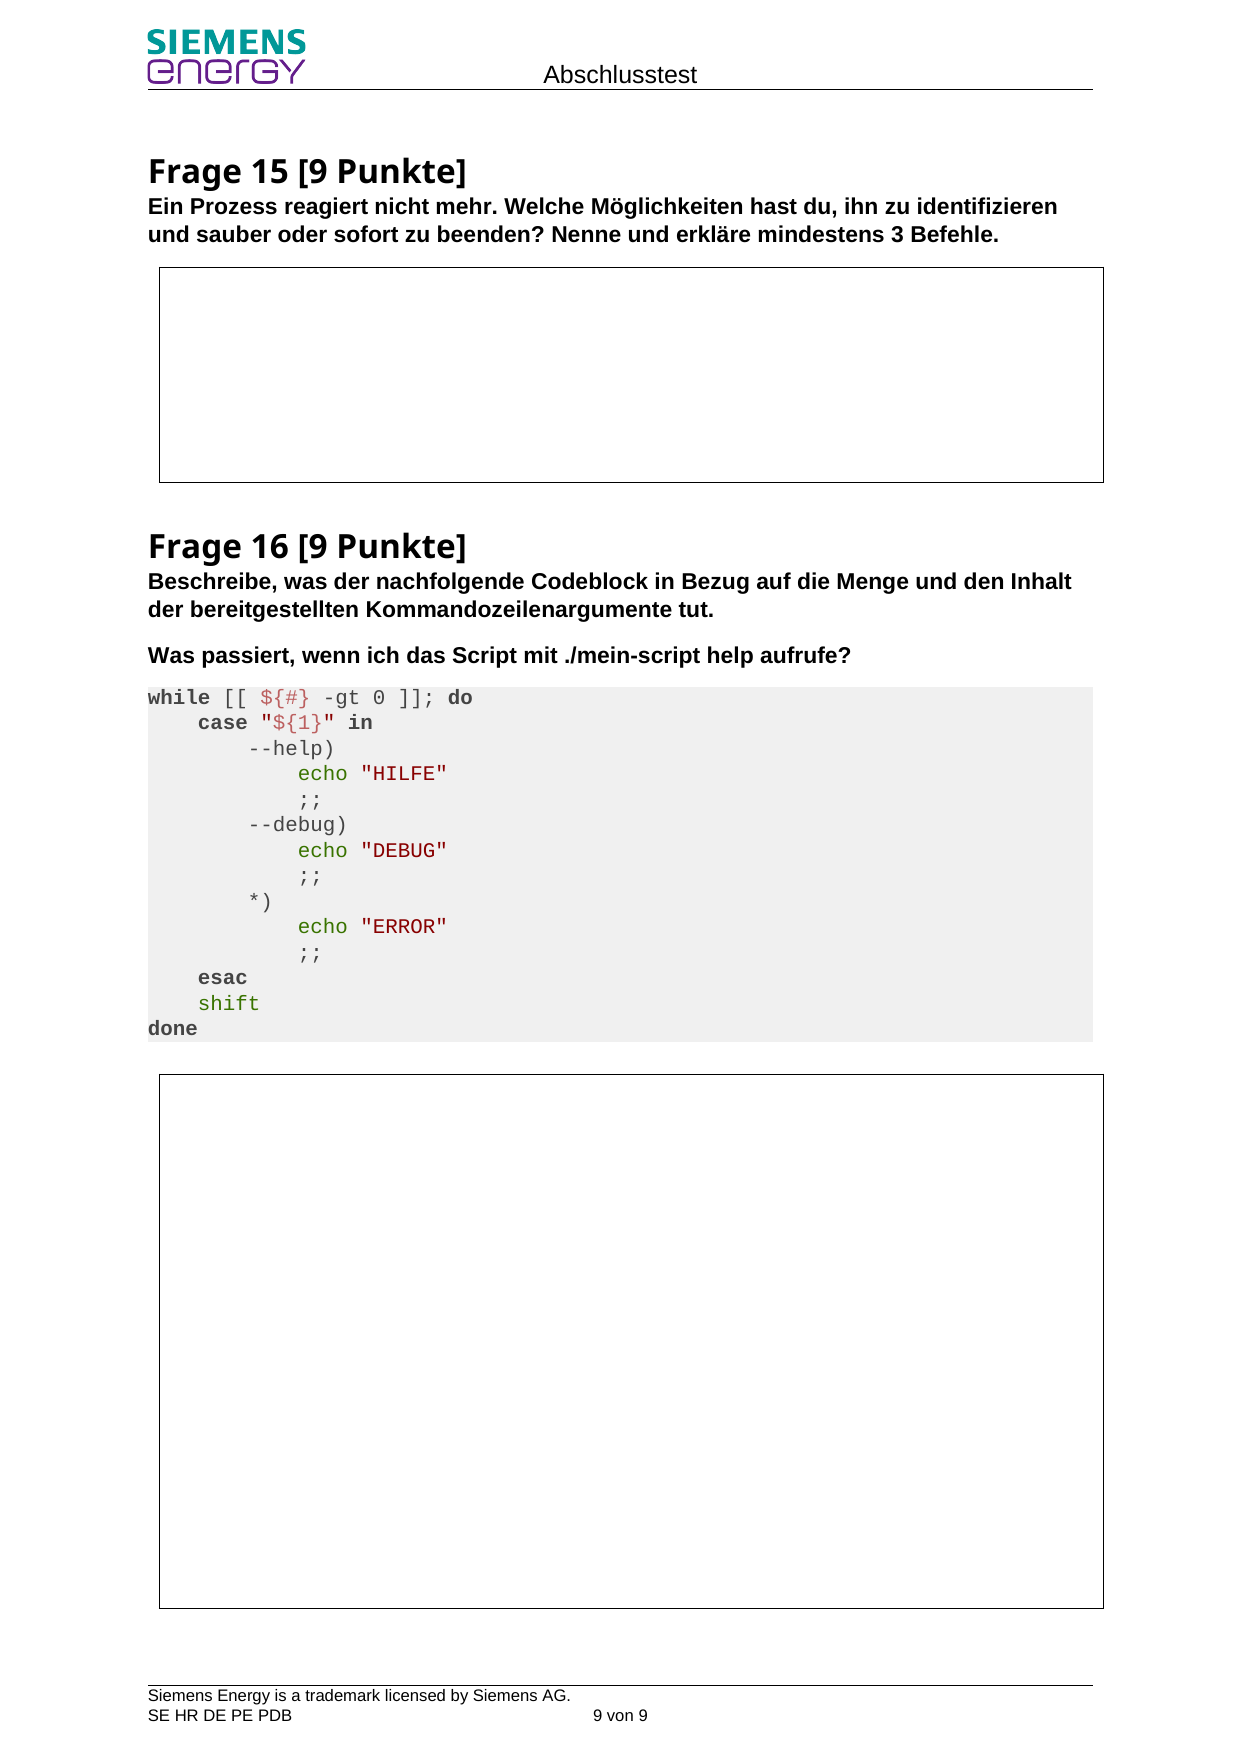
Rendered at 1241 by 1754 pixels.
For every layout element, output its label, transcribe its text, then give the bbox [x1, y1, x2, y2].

text echo "DEBUG" [148, 840, 1093, 863]
text echo "ERROR" [148, 916, 1093, 940]
table_header [160, 1075, 1103, 1608]
text ;; [148, 865, 1093, 889]
subtitle Frage 16 [9 Punkte] [148, 483, 1093, 568]
text *) [148, 891, 1093, 914]
table_header [160, 268, 1103, 482]
text esac [148, 967, 1093, 991]
text ;; [148, 789, 1093, 812]
subtitle Frage 15 [9 Punkte] [148, 148, 1093, 193]
text shift [148, 993, 1093, 1017]
picture [147, 29, 306, 84]
text Beschreibe, was der nachfolgende Codeblock in Bezug auf die Menge und den Inhalt der bereitgestellten Kommandozeilenargumente tut. [148, 568, 1093, 623]
text done [148, 1018, 1093, 1042]
text while [[ ${#} -gt 0 ]]; do [148, 687, 1093, 710]
text --debug) [148, 814, 1093, 838]
text case "${1}" in [148, 712, 1093, 736]
text echo "HILFE" [148, 763, 1093, 787]
text --help) [148, 738, 1093, 761]
text Was passiert, wenn ich das Script mit ./mein-script help aufrufe? [148, 642, 1093, 668]
text ;; [148, 942, 1093, 966]
text Ein Prozess reagiert nicht mehr. Welche Möglichkeiten hast du, ihn zu identifizieren und sauber oder sofort zu beenden? Nenne und erkläre mindestens 3 Befehle. [148, 193, 1093, 248]
